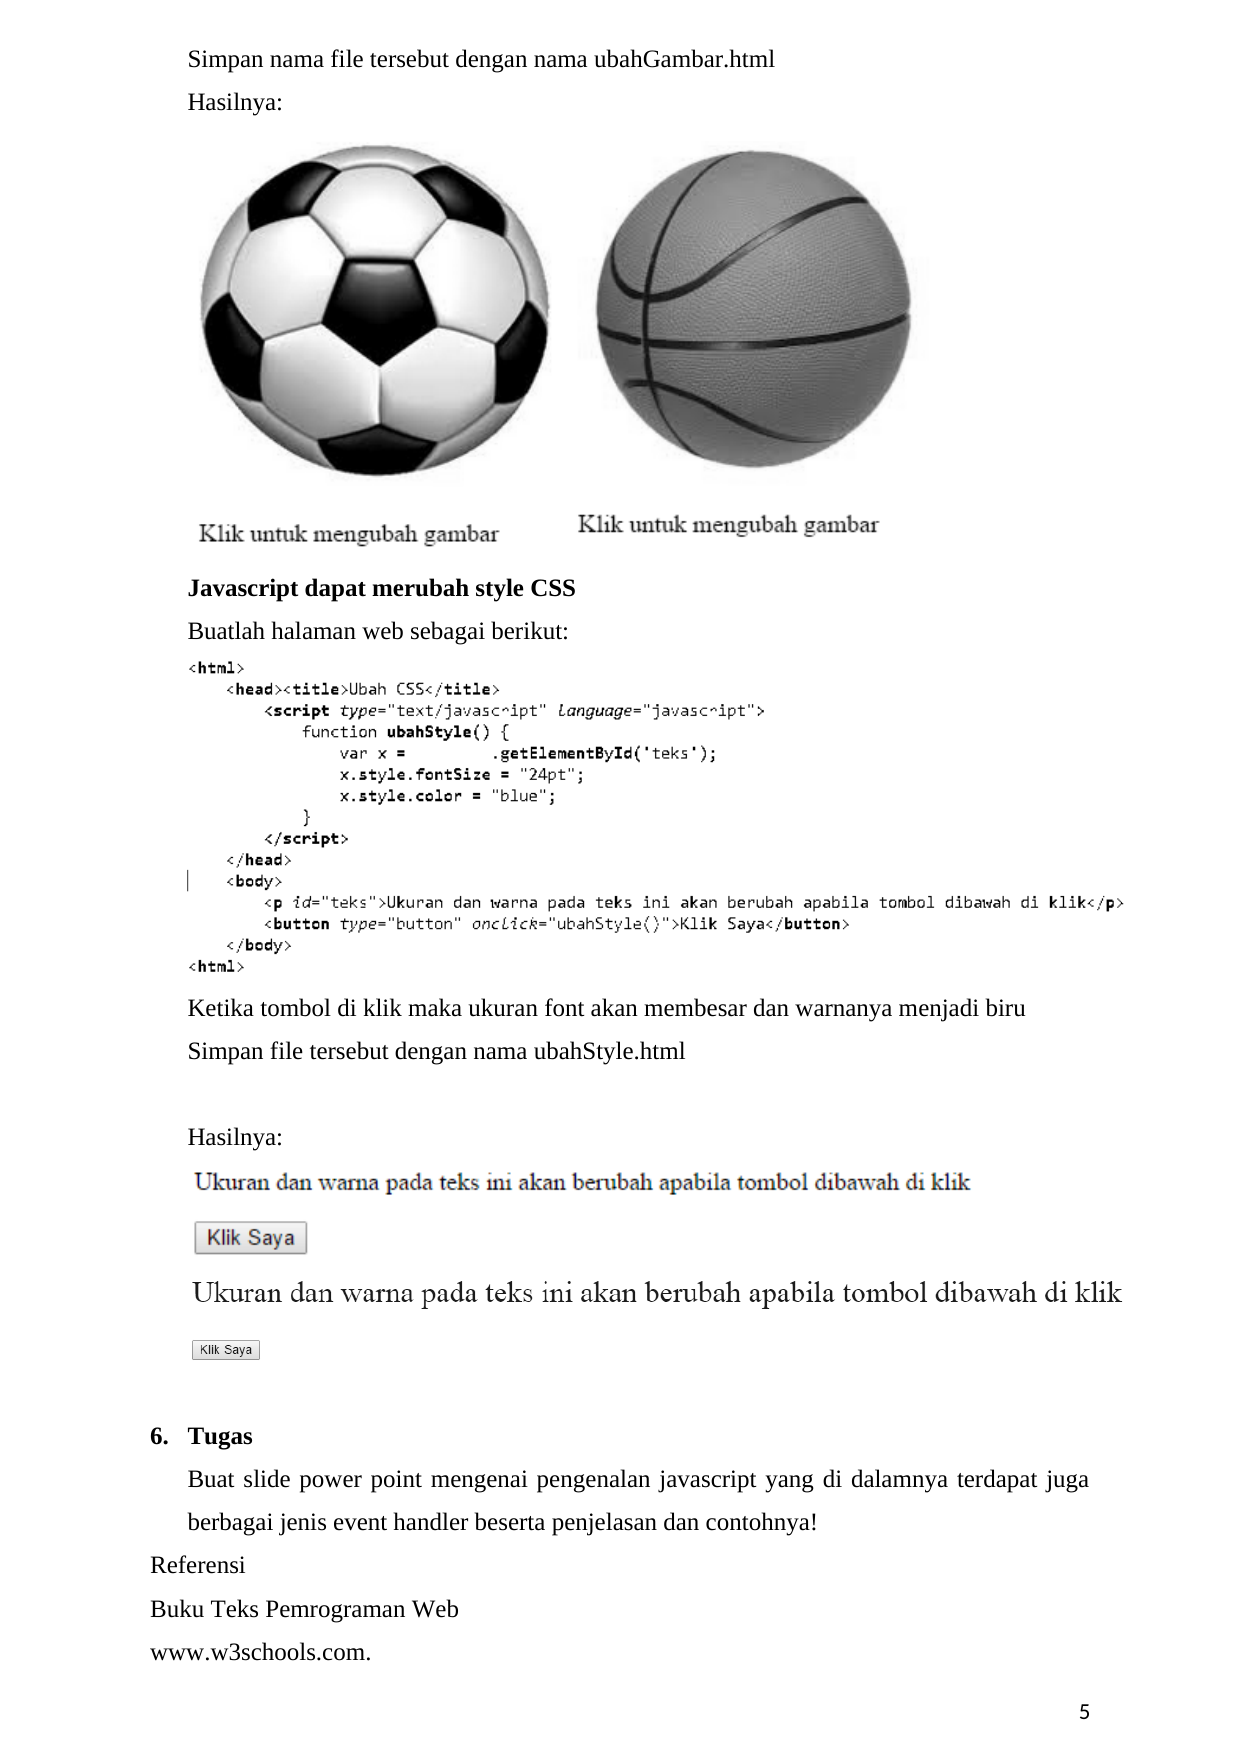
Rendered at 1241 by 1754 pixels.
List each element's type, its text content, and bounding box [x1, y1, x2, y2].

text Referensi [150, 1551, 1090, 1579]
text Simpan nama file tersebut dengan nama ubahGambar.html [187, 44, 1090, 73]
picture [187, 1165, 980, 1264]
text Ketika tombol di klik maka ukuran font akan membesar dan warnanya menjadi biru [187, 993, 1090, 1022]
text Simpan file tersebut dengan nama ubahStyle.html [187, 1036, 1090, 1065]
text Buatlah halaman web sebagai berikut: [187, 616, 1090, 644]
text www.w3schools.com. [150, 1637, 1090, 1666]
text Buku Teks Pemrograman Web [150, 1594, 1090, 1622]
text Javascript dapat merubah style CSS [187, 573, 1090, 601]
text Hasilnya: [187, 1122, 1090, 1151]
list Buat slide power point mengenai pengenalan javascript yang di dalamnya terdapat juga berbagai jenis event handler beserta penjelasan dan contohnya! [187, 1464, 1090, 1536]
list Tugas [150, 1421, 1090, 1450]
text Hasilnya: [187, 87, 1090, 116]
